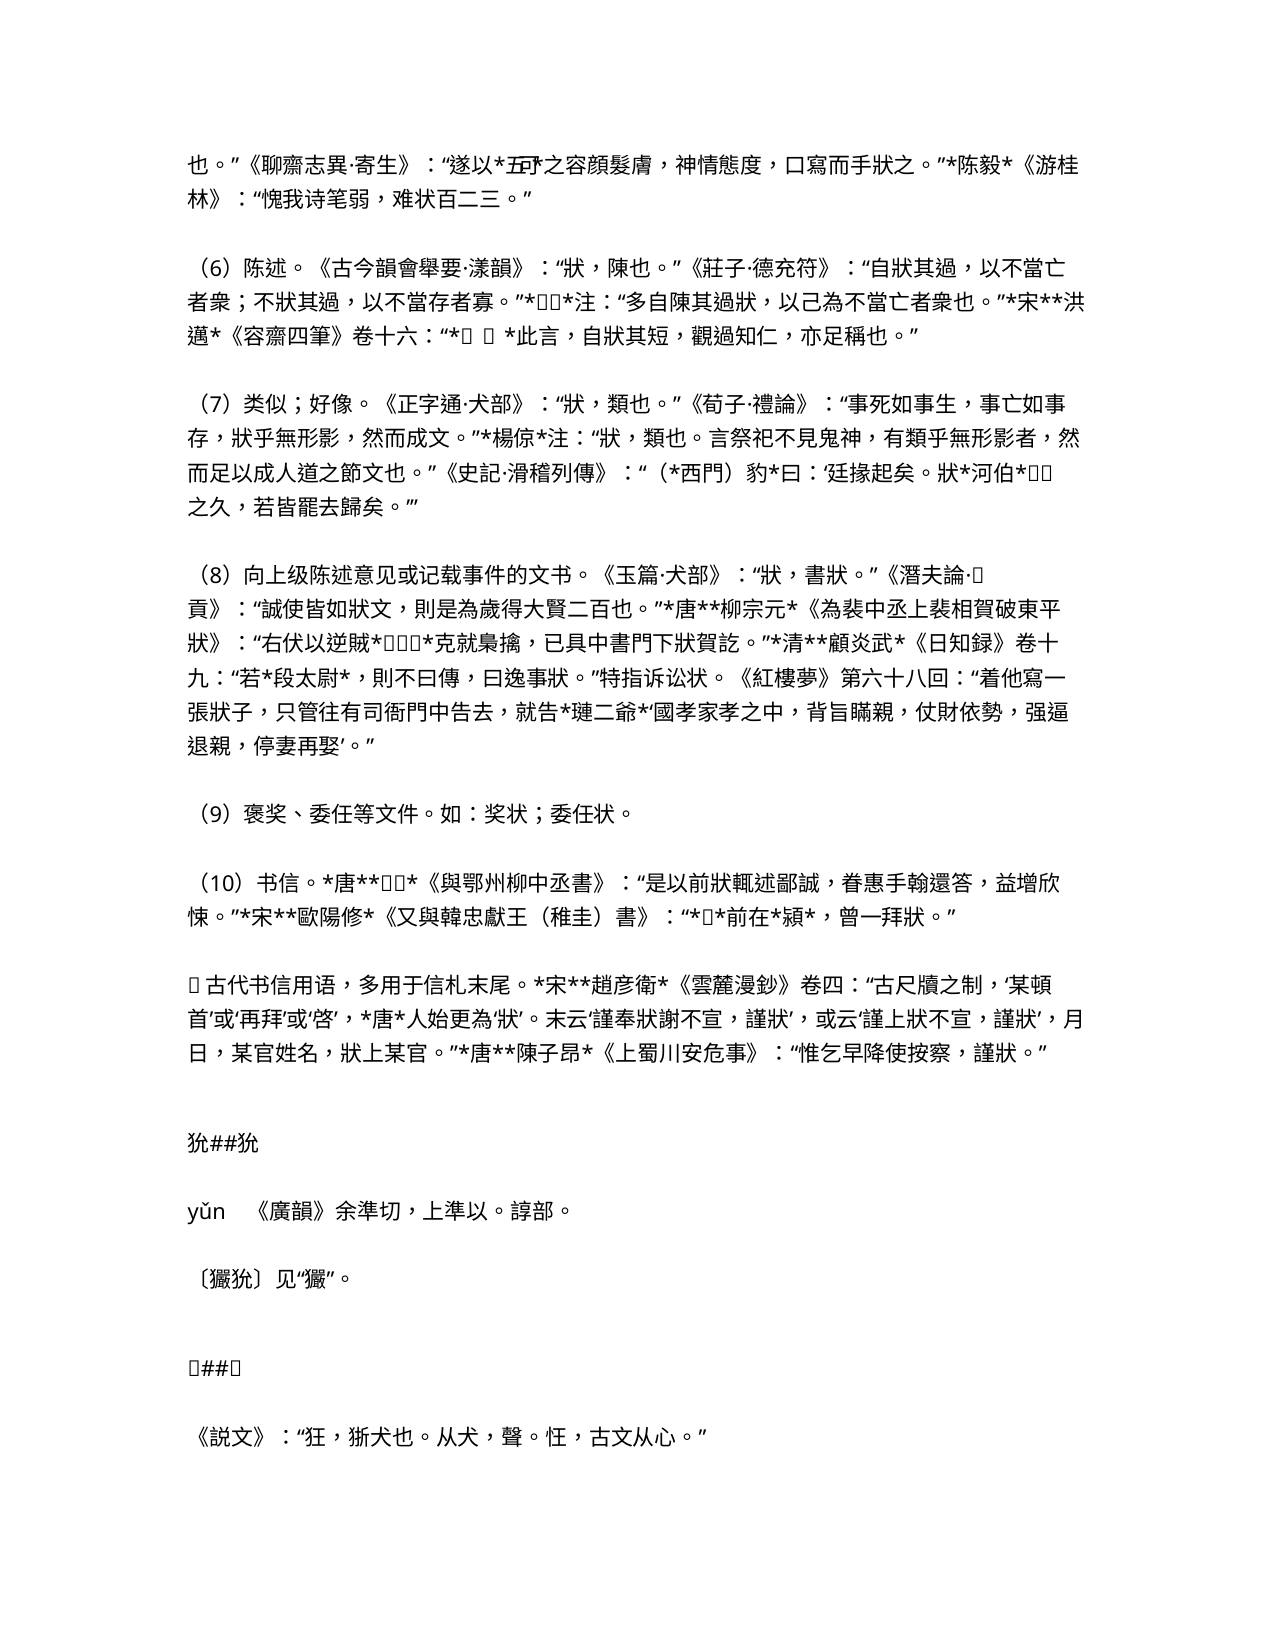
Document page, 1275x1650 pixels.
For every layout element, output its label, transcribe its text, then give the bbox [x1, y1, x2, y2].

text 狁##狁 yǔn 《廣韻》余準切，上準以。諄部。 〔玁狁〕见“玁”。 [187, 1127, 1087, 1328]
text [187, 150, 1087, 1102]
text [187, 1353, 1087, 1486]
